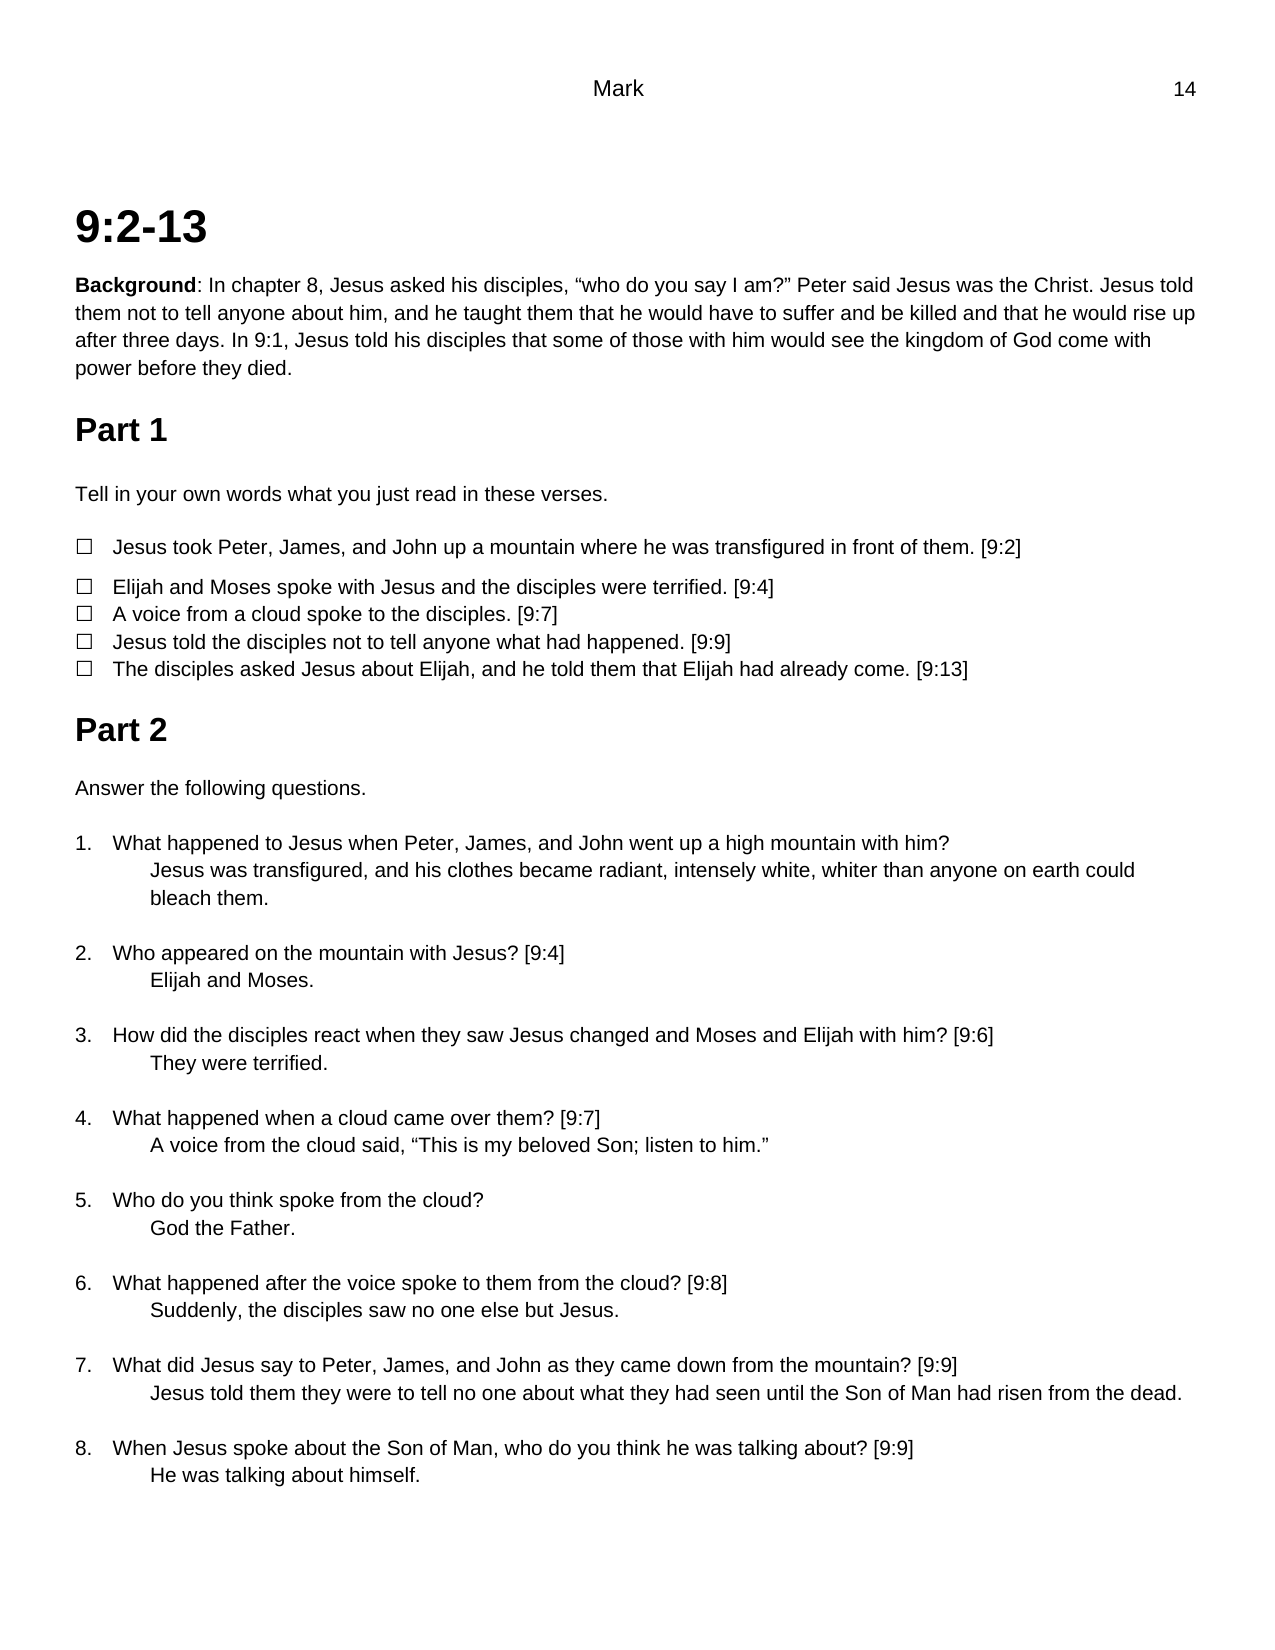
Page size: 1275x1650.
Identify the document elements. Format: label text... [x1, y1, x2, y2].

text Part 1 [75, 411, 1200, 449]
text Suddenly, the disciples saw no one else but Jesus. [150, 1298, 1200, 1322]
list Jesus took Peter, James, and John up a mountain where he was transfigured in front of them. [9:2] [75, 535, 1200, 559]
list Jesus told the disciples not to tell anyone what had happened. [9:9] [75, 630, 1200, 654]
list Who do you think spoke from the cloud? [75, 1188, 1200, 1212]
text Answer the following questions. [75, 776, 1200, 799]
text Jesus told them they were to tell no one about what they had seen until the Son of Man had risen from the dead. [150, 1381, 1200, 1404]
text Background: In chapter 8, Jesus asked his disciples, “who do you say I am?” Peter said Jesus was the Christ. Jesus told them not to tell anyone about him, and he taught them that he would have to suffer and be killed and that he would rise up after three days. In 9:1, Jesus told his disciples that some of those with him would see the kingdom of God come with power before they died. [75, 273, 1200, 379]
list The disciples asked Jesus about Elijah, and he told them that Elijah had already come. [9:13] [75, 657, 1200, 681]
list What happened after the voice spoke to them from the cloud? [9:8] [75, 1271, 1200, 1294]
text Elijah and Moses. [150, 968, 1200, 992]
list When Jesus spoke about the Son of Man, who do you think he was talking about? [9:9] [75, 1436, 1200, 1459]
list Who appeared on the mountain with Jesus? [9:4] [75, 941, 1200, 964]
text Tell in your own words what you just read in these verses. [75, 482, 1200, 506]
list A voice from a cloud spoke to the disciples. [9:7] [75, 602, 1200, 626]
text They were terrified. [150, 1051, 1200, 1074]
subtitle 9:2-13 [75, 200, 1200, 253]
list What happened to Jesus when Peter, James, and John went up a high mountain with him? [75, 831, 1200, 854]
list How did the disciples react when they saw Jesus changed and Moses and Elijah with him? [9:6] [75, 1023, 1200, 1047]
list What happened when a cloud came over them? [9:7] [75, 1106, 1200, 1129]
list Elijah and Moses spoke with Jesus and the disciples were terrified. [9:4] [75, 575, 1200, 599]
text Jesus was transfigured, and his clothes became radiant, intensely white, whiter than anyone on earth could bleach them. [150, 858, 1200, 909]
text God the Father. [150, 1216, 1200, 1239]
text Part 2 [75, 710, 1200, 748]
text He was talking about himself. [150, 1463, 1200, 1487]
text A voice from the cloud said, “This is my beloved Son; listen to him.” [150, 1133, 1200, 1157]
list What did Jesus say to Peter, James, and John as they came down from the mountain? [9:9] [75, 1353, 1200, 1377]
